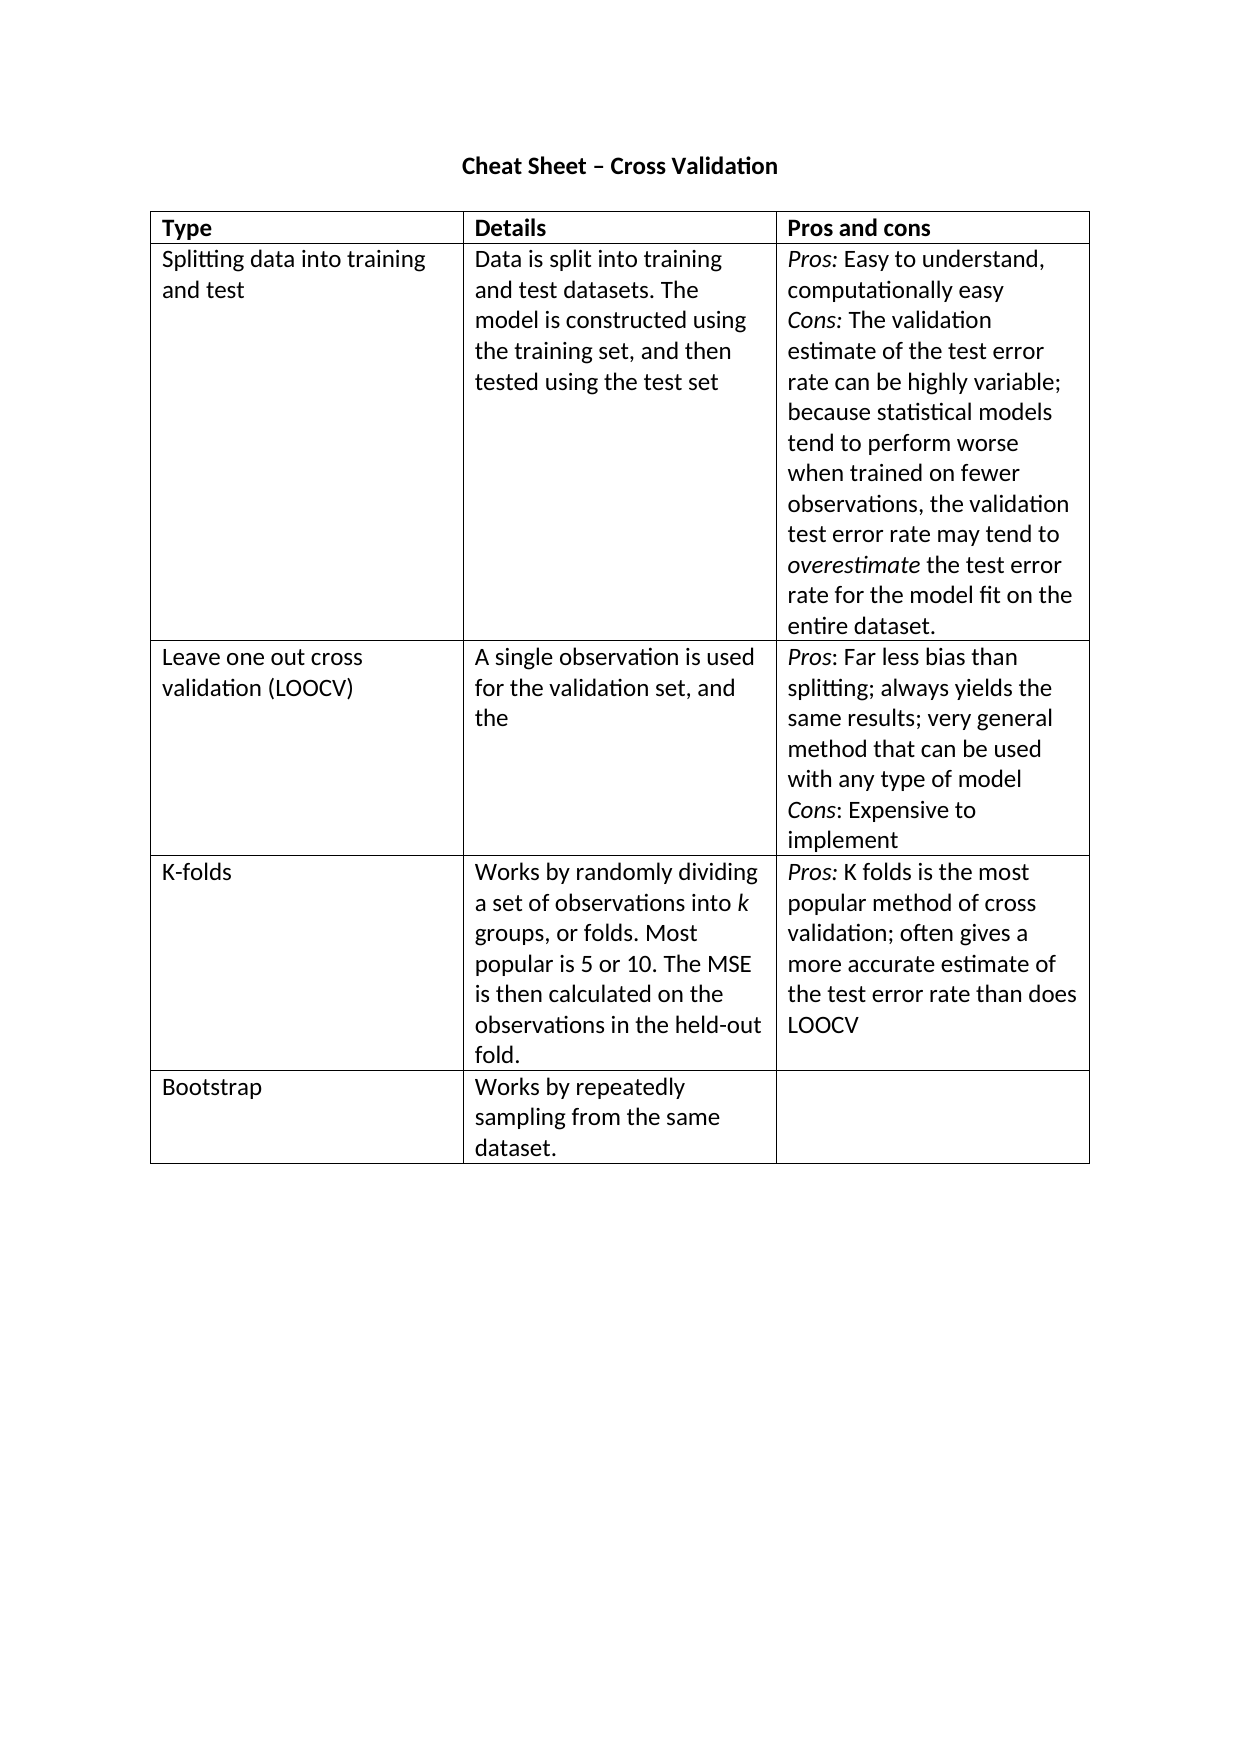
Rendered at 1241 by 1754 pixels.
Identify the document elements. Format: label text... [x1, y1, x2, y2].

table_cell Pros: Easy to understand, computationally easy Cons: The validation estimate of the test error rate can be highly variable; because statistical models tend to perform worse when trained on fewer observations, the validation test error rate may tend to overestimate the test error rate for the model fit on the entire dataset. [777, 244, 1089, 640]
table_cell Pros: K folds is the most popular method of cross validation; often gives a more accurate estimate of the test error rate than does LOOCV [777, 856, 1089, 1070]
table_header Details [464, 212, 776, 243]
text Cheat Sheet – Cross Validation [150, 150, 1090, 181]
table_cell Splitting data into training and test [151, 244, 463, 640]
table_cell K-folds [151, 856, 463, 1070]
table_cell Works by randomly dividing a set of observations into k groups, or folds. Most popular is 5 or 10. The MSE is then calculated on the observations in the held-out fold. [464, 856, 776, 1070]
table_cell [777, 1071, 1089, 1162]
table_cell Pros: Far less bias than splitting; always yields the same results; very general method that can be used with any type of model Cons: Expensive to implement [777, 641, 1089, 855]
table_cell Leave one out cross validation (LOOCV) [151, 641, 463, 855]
table_header Pros and cons [777, 212, 1089, 243]
table_cell Works by repeatedly sampling from the same dataset. [464, 1071, 776, 1162]
table_cell Bootstrap [151, 1071, 463, 1162]
table_cell Data is split into training and test datasets. The model is constructed using the training set, and then tested using the test set [464, 244, 776, 640]
table_cell A single observation is used for the validation set, and the [464, 641, 776, 855]
table_header Type [151, 212, 463, 243]
